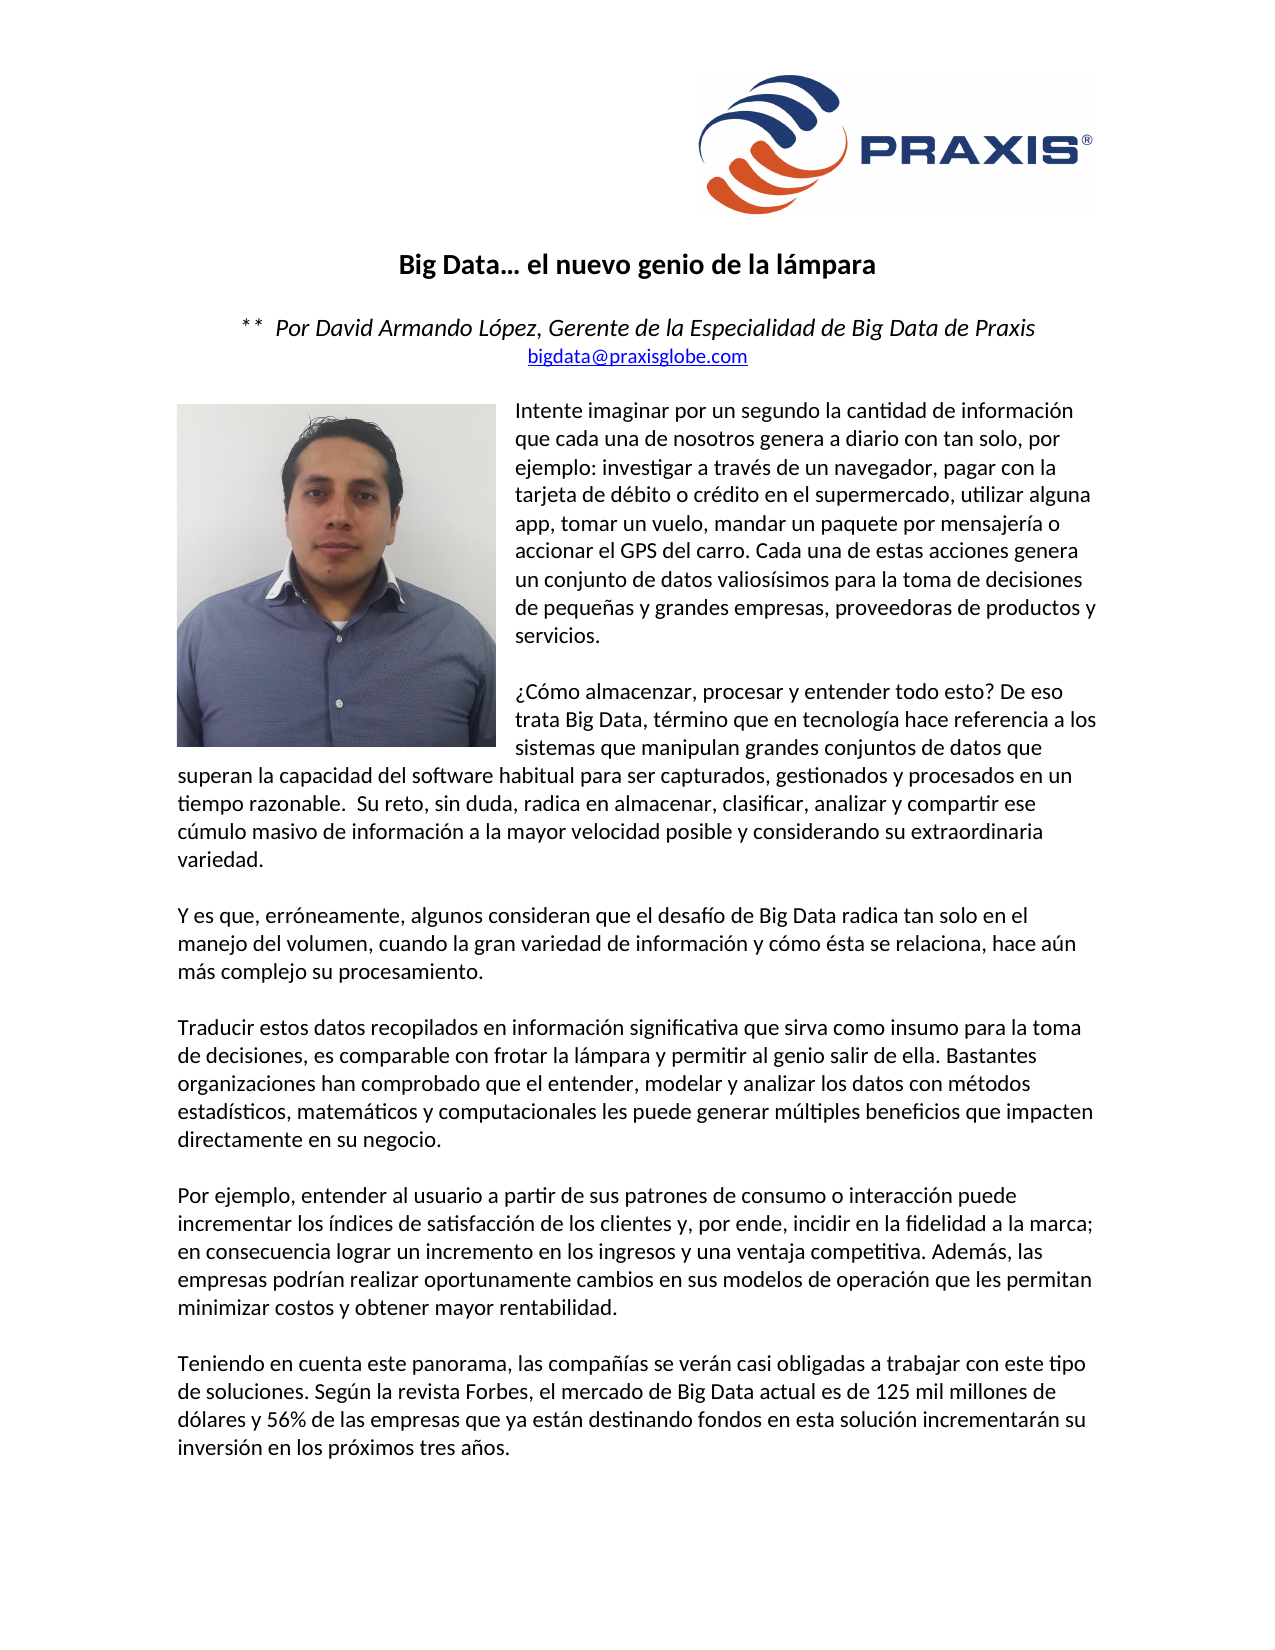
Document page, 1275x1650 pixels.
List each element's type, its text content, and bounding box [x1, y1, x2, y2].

picture [176, 404, 496, 747]
picture [693, 73, 1098, 216]
text Por ejemplo, entender al usuario a partir de sus patrones de consumo o interacción puede incrementar los índices de satisfacción de los clientes y, por ende, incidir en la fidelidad a la marca; en consecuencia lograr un incremento en los ingresos y una ventaja competitiva. Además, las empresas podrían realizar oportunamente cambios en sus modelos de operación que les permitan minimizar costos y obtener mayor rentabilidad. [177, 1181, 1098, 1321]
text Teniendo en cuenta este panorama, las compañías se verán casi obligadas a trabajar con este tipo de soluciones. Según la revista Forbes, el mercado de Big Data actual es de 125 mil millones de dólares y 56% de las empresas que ya están destinando fondos en esta solución incrementarán su inversión en los próximos tres años. [177, 1349, 1098, 1461]
text Big Data… el nuevo genio de la lámpara [177, 246, 1098, 282]
text Intente imaginar por un segundo la cantidad de información que cada una de nosotros genera a diario con tan solo, por ejemplo: investigar a través de un navegador, pagar con la tarjeta de débito o crédito en el supermercado, utilizar alguna app, tomar un vuelo, mandar un paquete por mensajería o accionar el GPS del carro. Cada una de estas acciones genera un conjunto de datos valiosísimos para la toma de decisiones de pequeñas y grandes empresas, proveedoras de productos y servicios. [177, 397, 1098, 649]
text ¿Cómo almacenzar, procesar y entender todo esto? De eso trata Big Data, término que en tecnología hace referencia a los sistemas que manipulan grandes conjuntos de datos que superan la capacidad del software habitual para ser capturados, gestionados y procesados en un tiempo razonable. Su reto, sin duda, radica en almacenar, clasificar, analizar y compartir ese cúmulo masivo de información a la mayor velocidad posible y considerando su extraordinaria variedad. [177, 677, 1098, 873]
text Traducir estos datos recopilados en información significativa que sirva como insumo para la toma de decisiones, es comparable con frotar la lámpara y permitir al genio salir de ella. Bastantes organizaciones han comprobado que el entender, modelar y analizar los datos con métodos estadísticos, matemáticos y computacionales les puede generar múltiples beneficios que impacten directamente en su negocio. [177, 1013, 1098, 1153]
text ** Por David Armando López, Gerente de la Especialidad de Big Data de Praxis bigdata@praxisglobe.com [177, 313, 1098, 368]
text Y es que, erróneamente, algunos consideran que el desafío de Big Data radica tan solo en el manejo del volumen, cuando la gran variedad de información y cómo ésta se relaciona, hace aún más complejo su procesamiento. [177, 901, 1098, 985]
